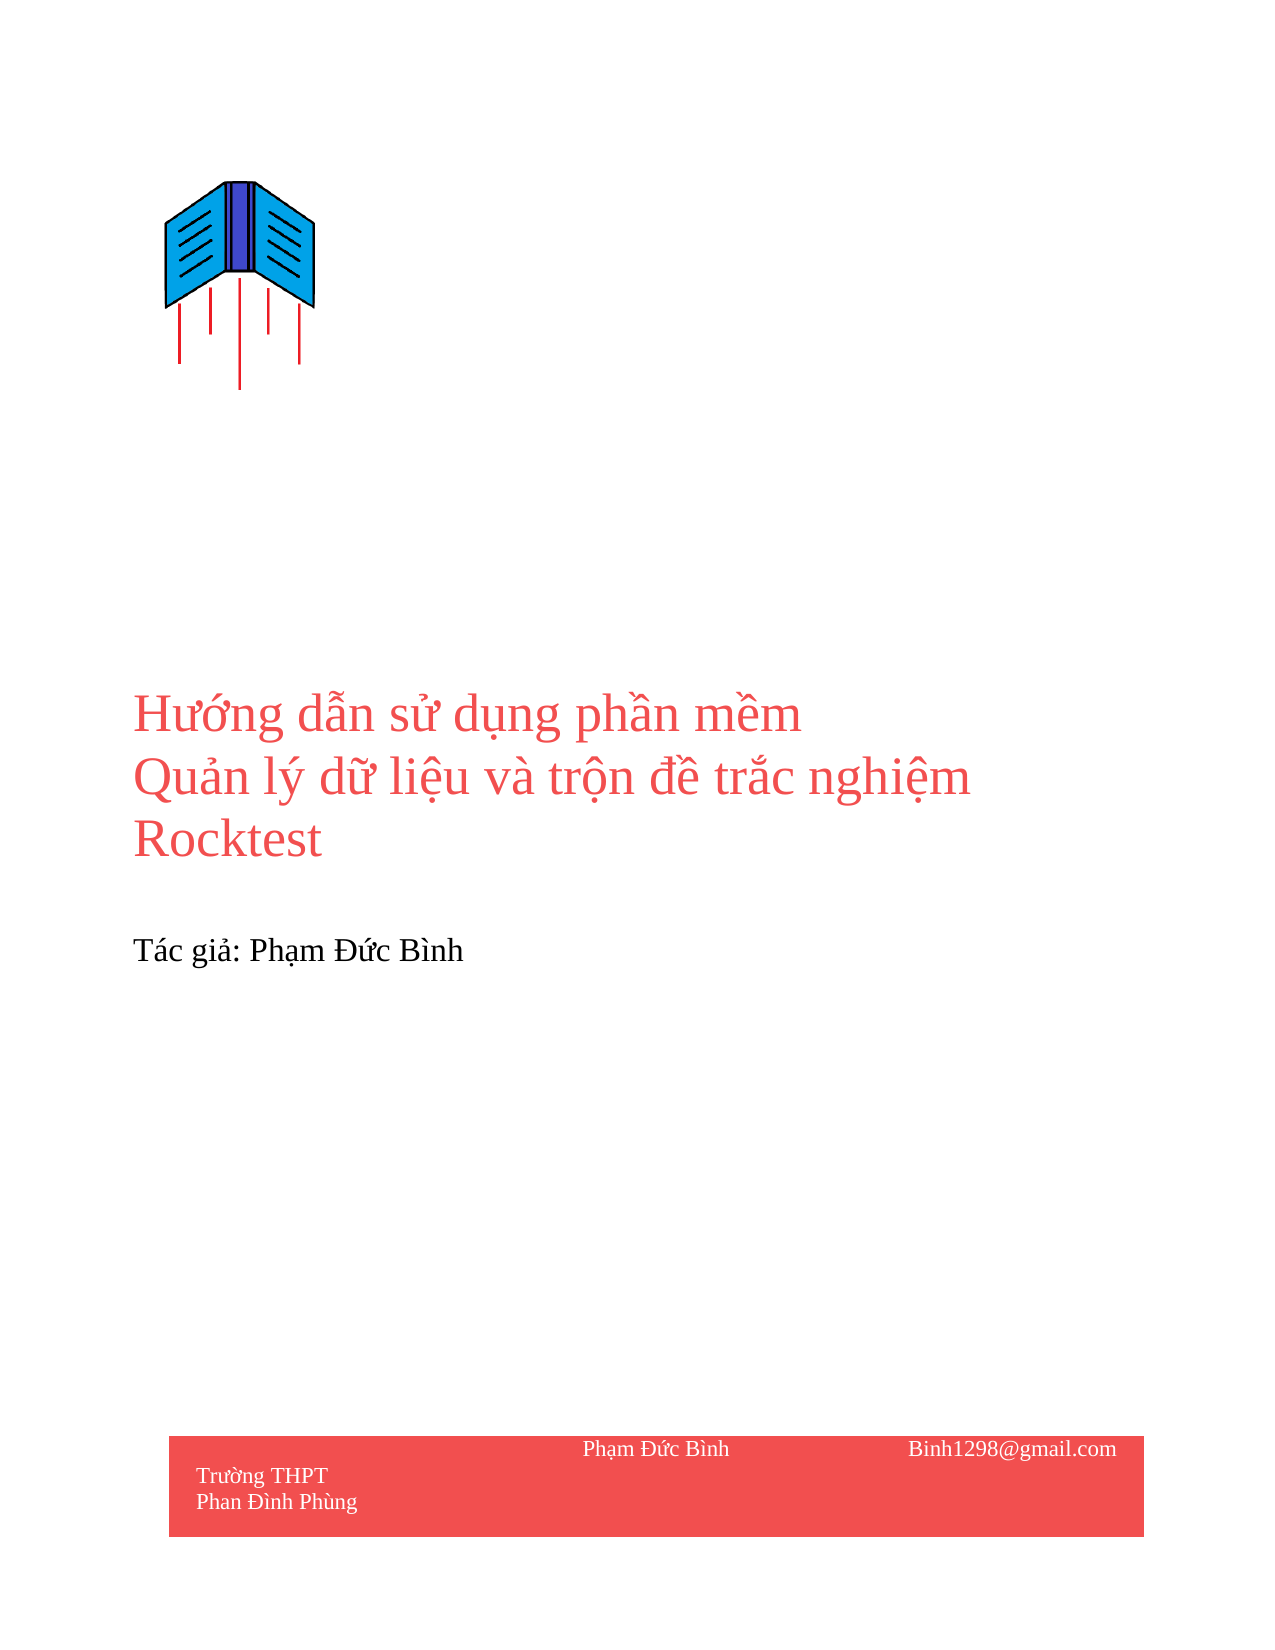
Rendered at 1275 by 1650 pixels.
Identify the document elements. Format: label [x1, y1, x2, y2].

picture [150, 175, 328, 392]
